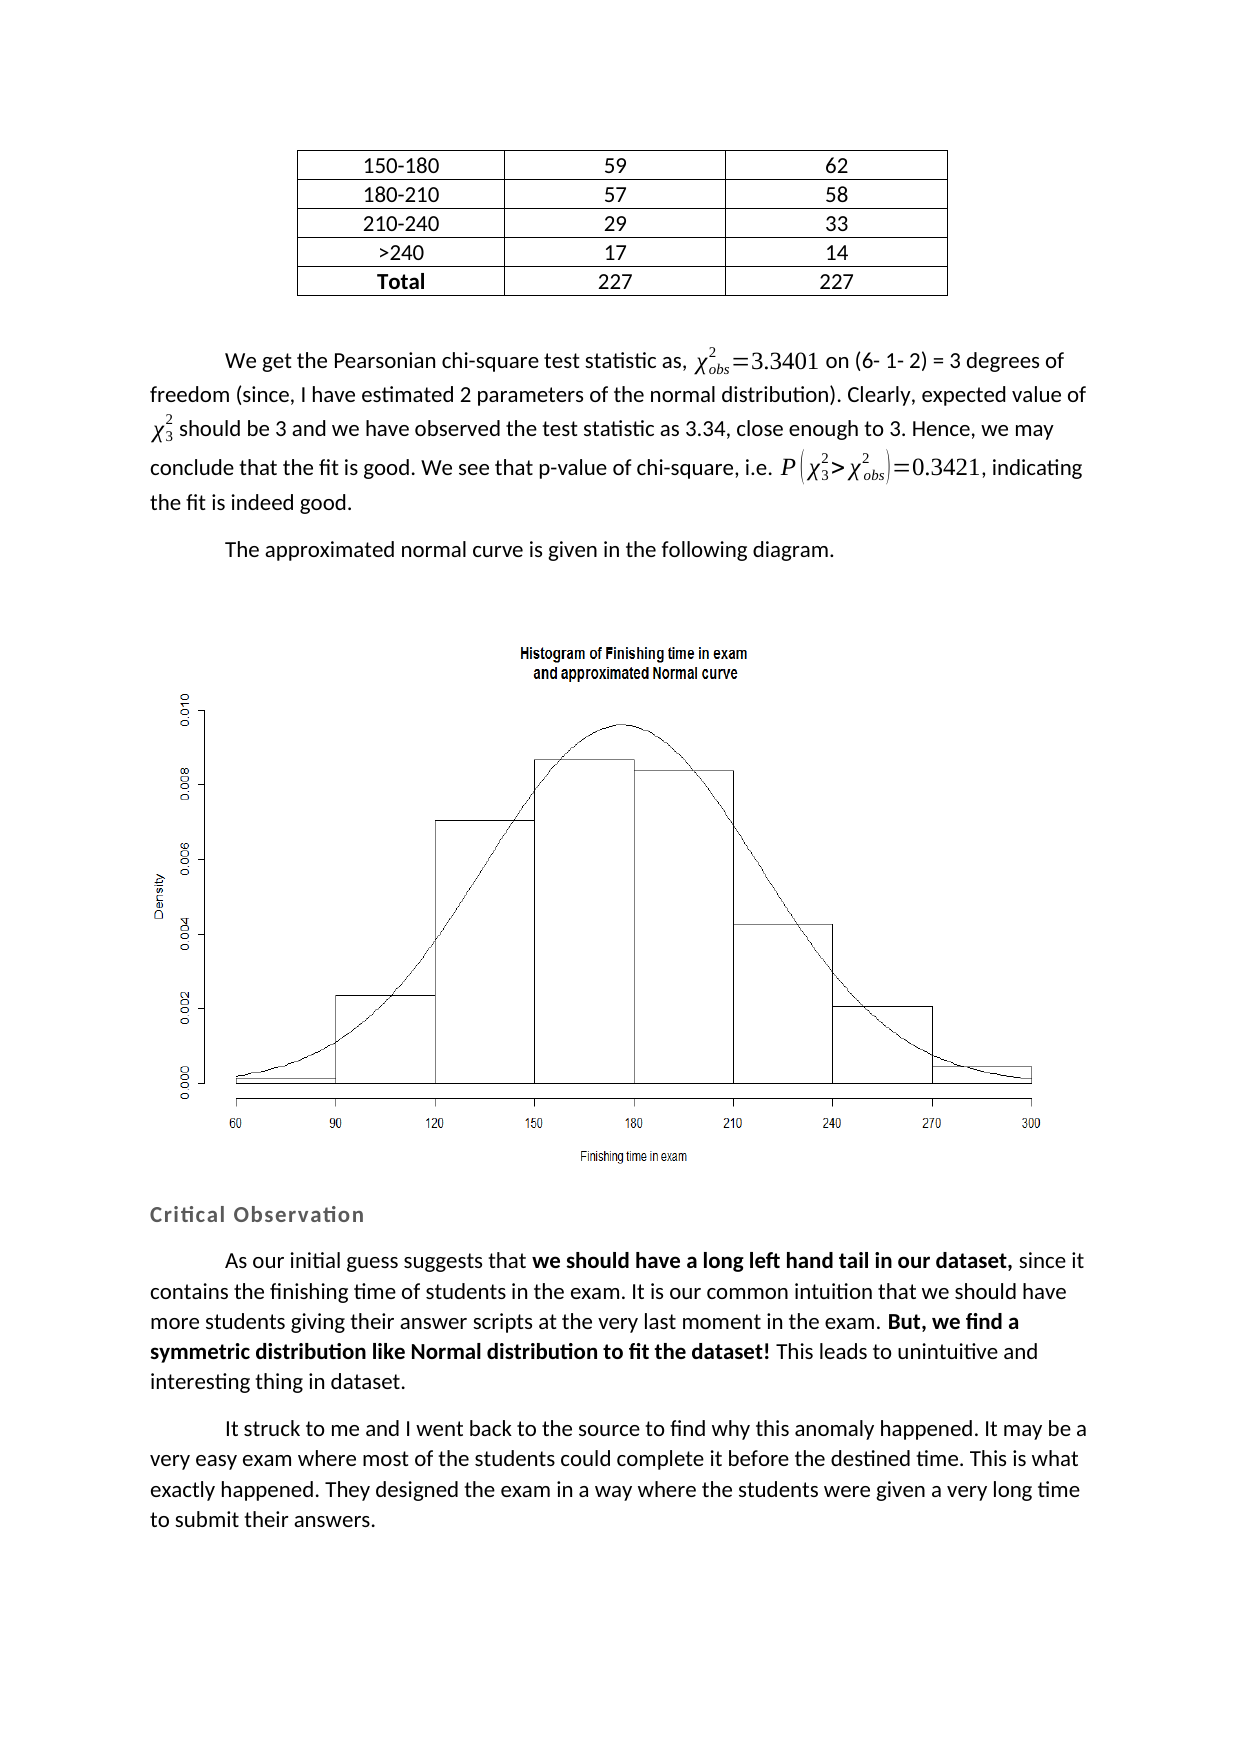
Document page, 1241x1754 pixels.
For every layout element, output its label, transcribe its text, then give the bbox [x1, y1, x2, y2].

table_cell 17 [505, 238, 725, 266]
table_cell 180-210 [298, 180, 504, 208]
table_cell Total [298, 267, 504, 295]
table_cell 227 [505, 267, 725, 295]
text The approximated normal curve is given in the following diagram. [150, 535, 1090, 563]
table_cell 29 [505, 209, 725, 237]
subtitle Critical Observation [150, 1200, 1090, 1228]
picture [150, 629, 1091, 1181]
text We get the Pearsonian chi-square test statistic as, on (6- 1- 2) = 3 degrees of freedom (since, I have estimated 2 parameters of the normal distribution). Clearly, expected value of should be 3 and we have observed the test statistic as 3.34, close enough to 3. Hence, we may conclude that the fit is good. We see that p-value of chi-square, i.e. , indicating the fit is indeed good. [150, 343, 1090, 516]
table_cell 33 [726, 209, 947, 237]
table_cell 227 [726, 267, 947, 295]
table_cell >240 [298, 238, 504, 266]
text It struck to me and I went back to the source to find why this anomaly happened. It may be a very easy exam where most of the students could complete it before the destined time. This is what exactly happened. They designed the exam in a way where the students were given a very long time to submit their answers. [150, 1414, 1090, 1533]
text As our initial guess suggests that we should have a long left hand tail in our dataset, since it contains the finishing time of students in the exam. It is our common intuition that we should have more students giving their answer scripts at the very last moment in the exam. But, we find a symmetric distribution like Normal distribution to fit the dataset! This leads to unintuitive and interesting thing in dataset. [150, 1247, 1090, 1395]
table_cell 14 [726, 238, 947, 266]
table_cell 58 [726, 180, 947, 208]
table_cell 210-240 [298, 209, 504, 237]
table_cell 59 [505, 151, 725, 179]
table_cell 150-180 [298, 151, 504, 179]
table_cell 57 [505, 180, 725, 208]
table_cell 62 [726, 151, 947, 179]
